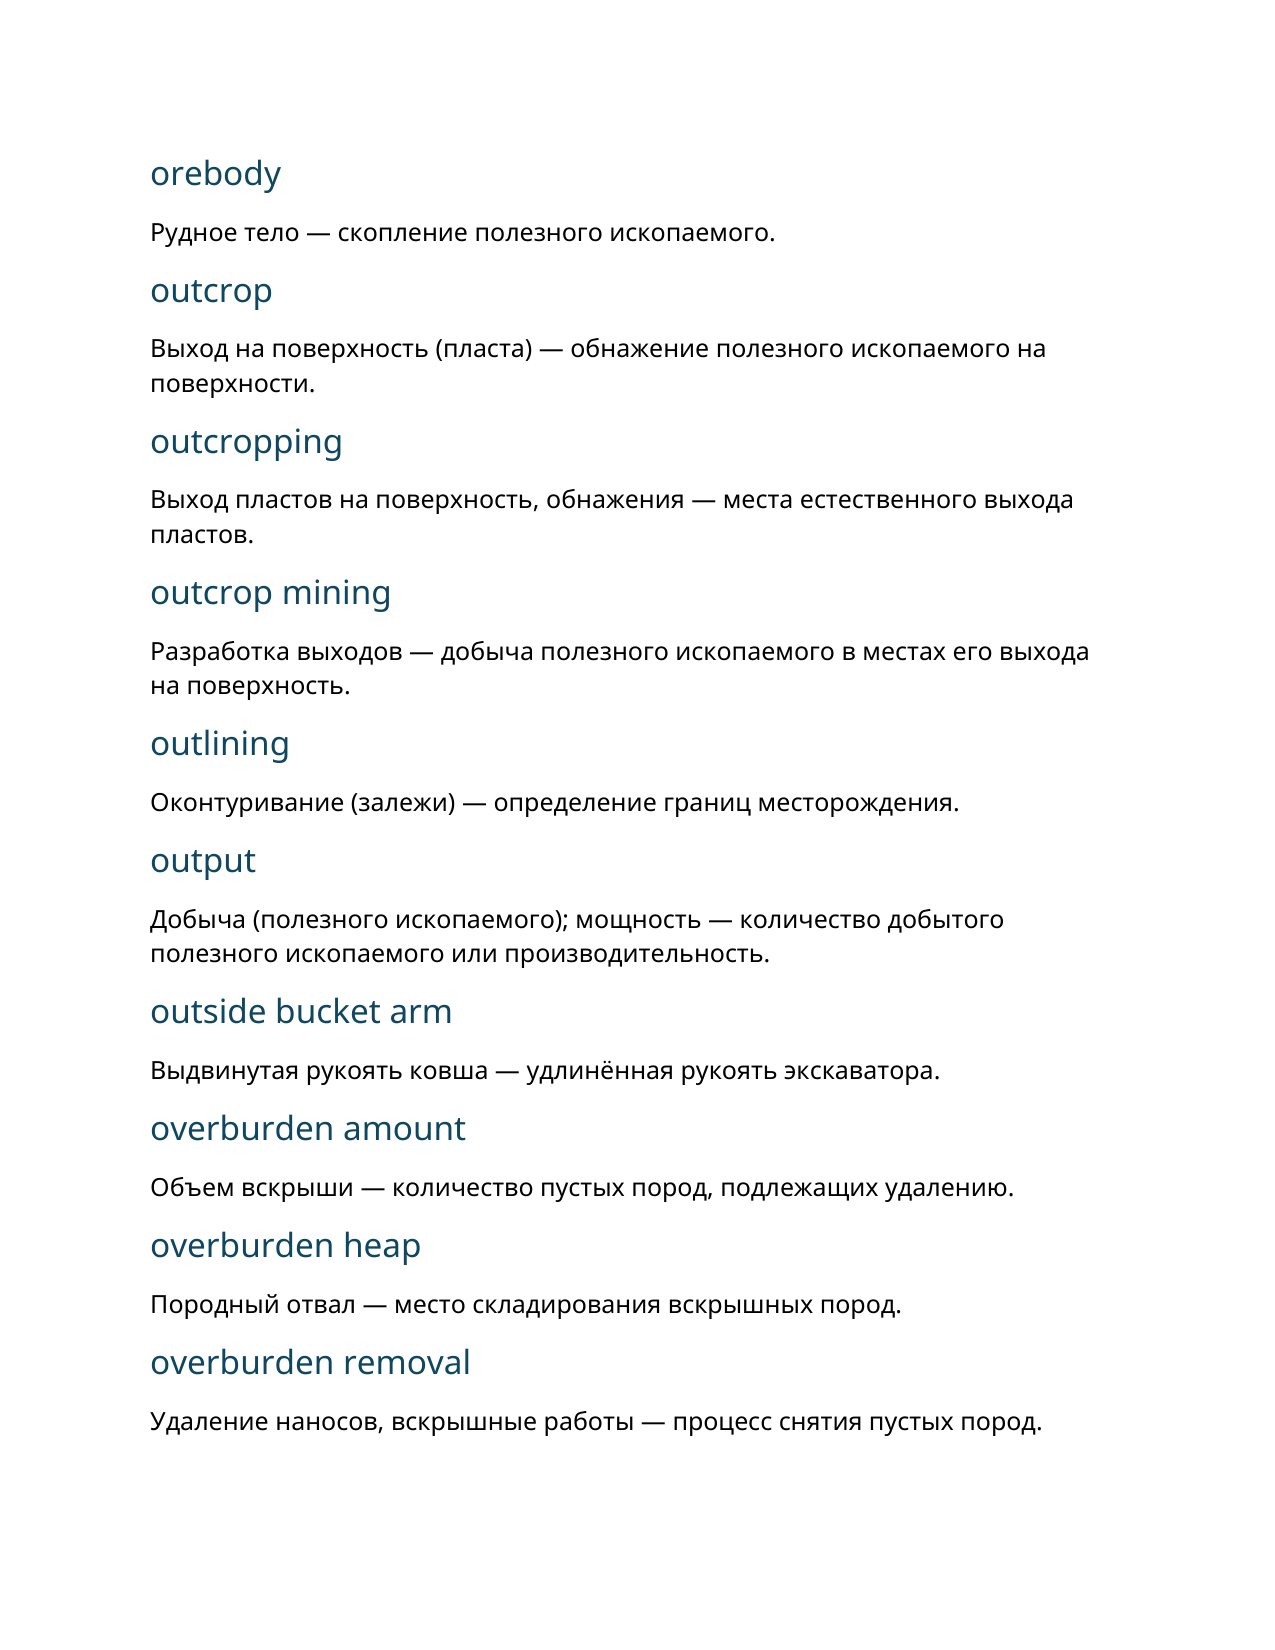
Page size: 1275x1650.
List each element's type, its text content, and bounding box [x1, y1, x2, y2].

subtitle outcropping [150, 418, 1125, 463]
text Добыча (полезного ископаемого); мощность — количество добытого полезного ископаемого или производительность. [150, 901, 1125, 969]
subtitle outcrop [150, 267, 1125, 312]
text Объем вскрыши — количество пустых пород, подлежащих удалению. [150, 1169, 1125, 1203]
text Породный отвал — место складирования вскрышных пород. [150, 1286, 1125, 1320]
text Разработка выходов — добыча полезного ископаемого в местах его выхода на поверхность. [150, 633, 1125, 701]
subtitle output [150, 837, 1125, 882]
text Удаление наносов, вскрышные работы — процесс снятия пустых пород. [150, 1403, 1125, 1437]
subtitle overburden heap [150, 1222, 1125, 1267]
subtitle outcrop mining [150, 569, 1125, 614]
text Оконтуривание (залежи) — определение границ месторождения. [150, 784, 1125, 818]
text Выход пластов на поверхность, обнажения — места естественного выхода пластов. [150, 482, 1125, 550]
subtitle outlining [150, 720, 1125, 766]
text Выход на поверхность (пласта) — обнажение полезного ископаемого на поверхности. [150, 331, 1125, 399]
subtitle outside bucket arm [150, 988, 1125, 1033]
subtitle overburden removal [150, 1339, 1125, 1384]
text Рудное тело — скопление полезного ископаемого. [150, 214, 1125, 248]
subtitle orebody [150, 150, 1125, 195]
subtitle overburden amount [150, 1105, 1125, 1151]
text Выдвинутая рукоять ковша — удлинённая рукоять экскаватора. [150, 1052, 1125, 1086]
